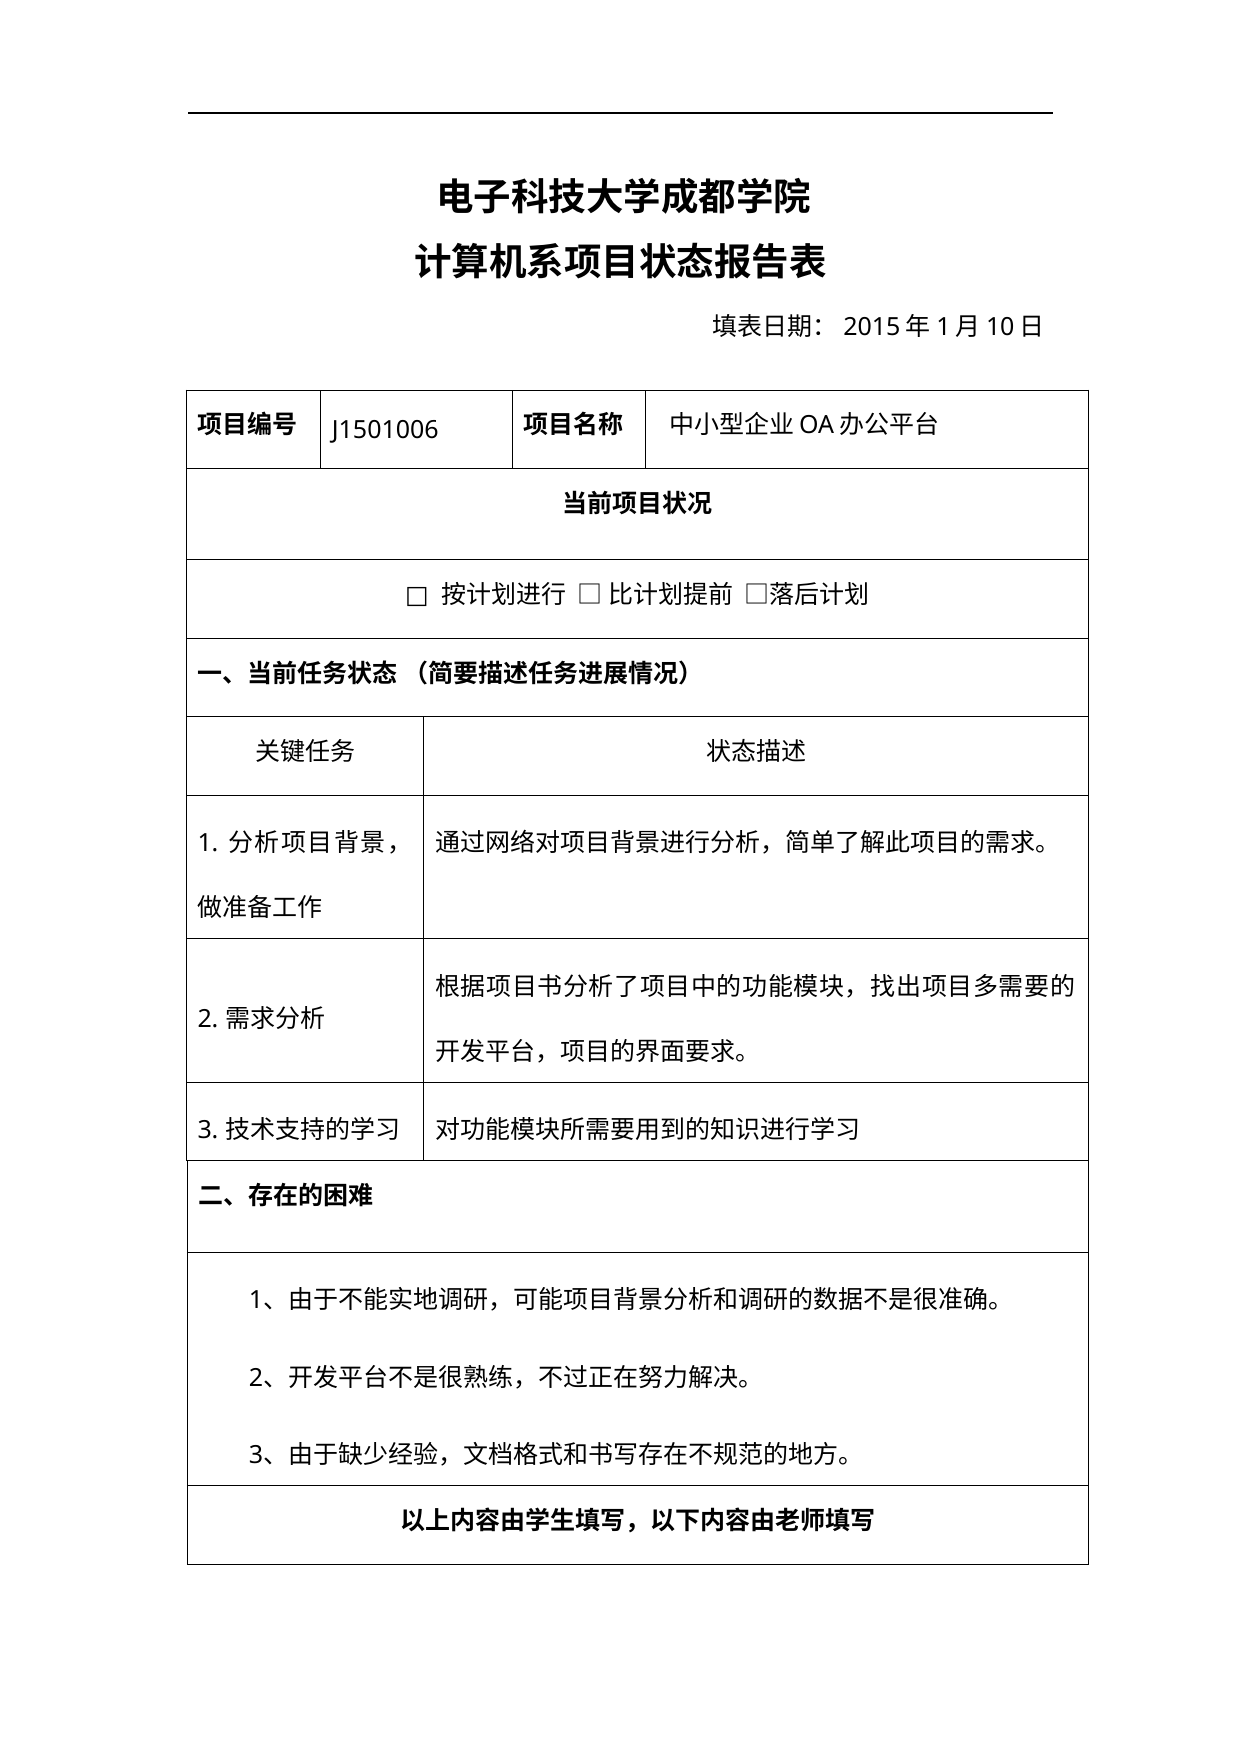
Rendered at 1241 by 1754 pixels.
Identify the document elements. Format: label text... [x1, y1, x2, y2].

text 电子科技大学成都学院 [187, 162, 1053, 227]
text 填表日期： 2015年 1月 10日 [187, 292, 1053, 357]
table_header 中小型企业OA办公平台 [646, 391, 1088, 468]
table_cell 二、存在的困难 [188, 1161, 1088, 1252]
table_cell 1、由于不能实地调研，可能项目背景分析和调研的数据不是很准确。 2、开发平台不是很熟练，不过正在努力解决。 3、由于缺少经验，文档格式和书写存在不规范的地方。 [188, 1253, 1088, 1485]
table_cell 2. 需求分析 [187, 939, 423, 1082]
text 计算机系项目状态报告表 [187, 227, 1053, 292]
table_cell 1. 分析项目背景，做准备工作 [187, 796, 423, 938]
table_cell 根据项目书分析了项目中的功能模块，找出项目多需要的开发平台，项目的界面要求。 [424, 939, 1088, 1082]
table_header 项目编号 [187, 391, 320, 468]
table_cell 当前项目状况 [187, 469, 1088, 559]
table_cell 以上内容由学生填写，以下内容由老师填写 [188, 1486, 1088, 1564]
table_cell 状态描述 [424, 717, 1088, 795]
table_cell 3. 技术支持的学习 [187, 1083, 423, 1160]
table_cell 通过网络对项目背景进行分析，简单了解此项目的需求。 [424, 796, 1088, 938]
table_cell 对功能模块所需要用到的知识进行学习 [424, 1083, 1088, 1160]
table_header J1501006 [321, 391, 512, 468]
table_cell 一、当前任务状态 （简要描述任务进展情况） [187, 639, 1088, 716]
table_cell □ 按计划进行 □ 比计划提前 □落后计划 [187, 560, 1088, 638]
table_header 项目名称 [513, 391, 645, 468]
table_cell 关键任务 [187, 717, 423, 795]
